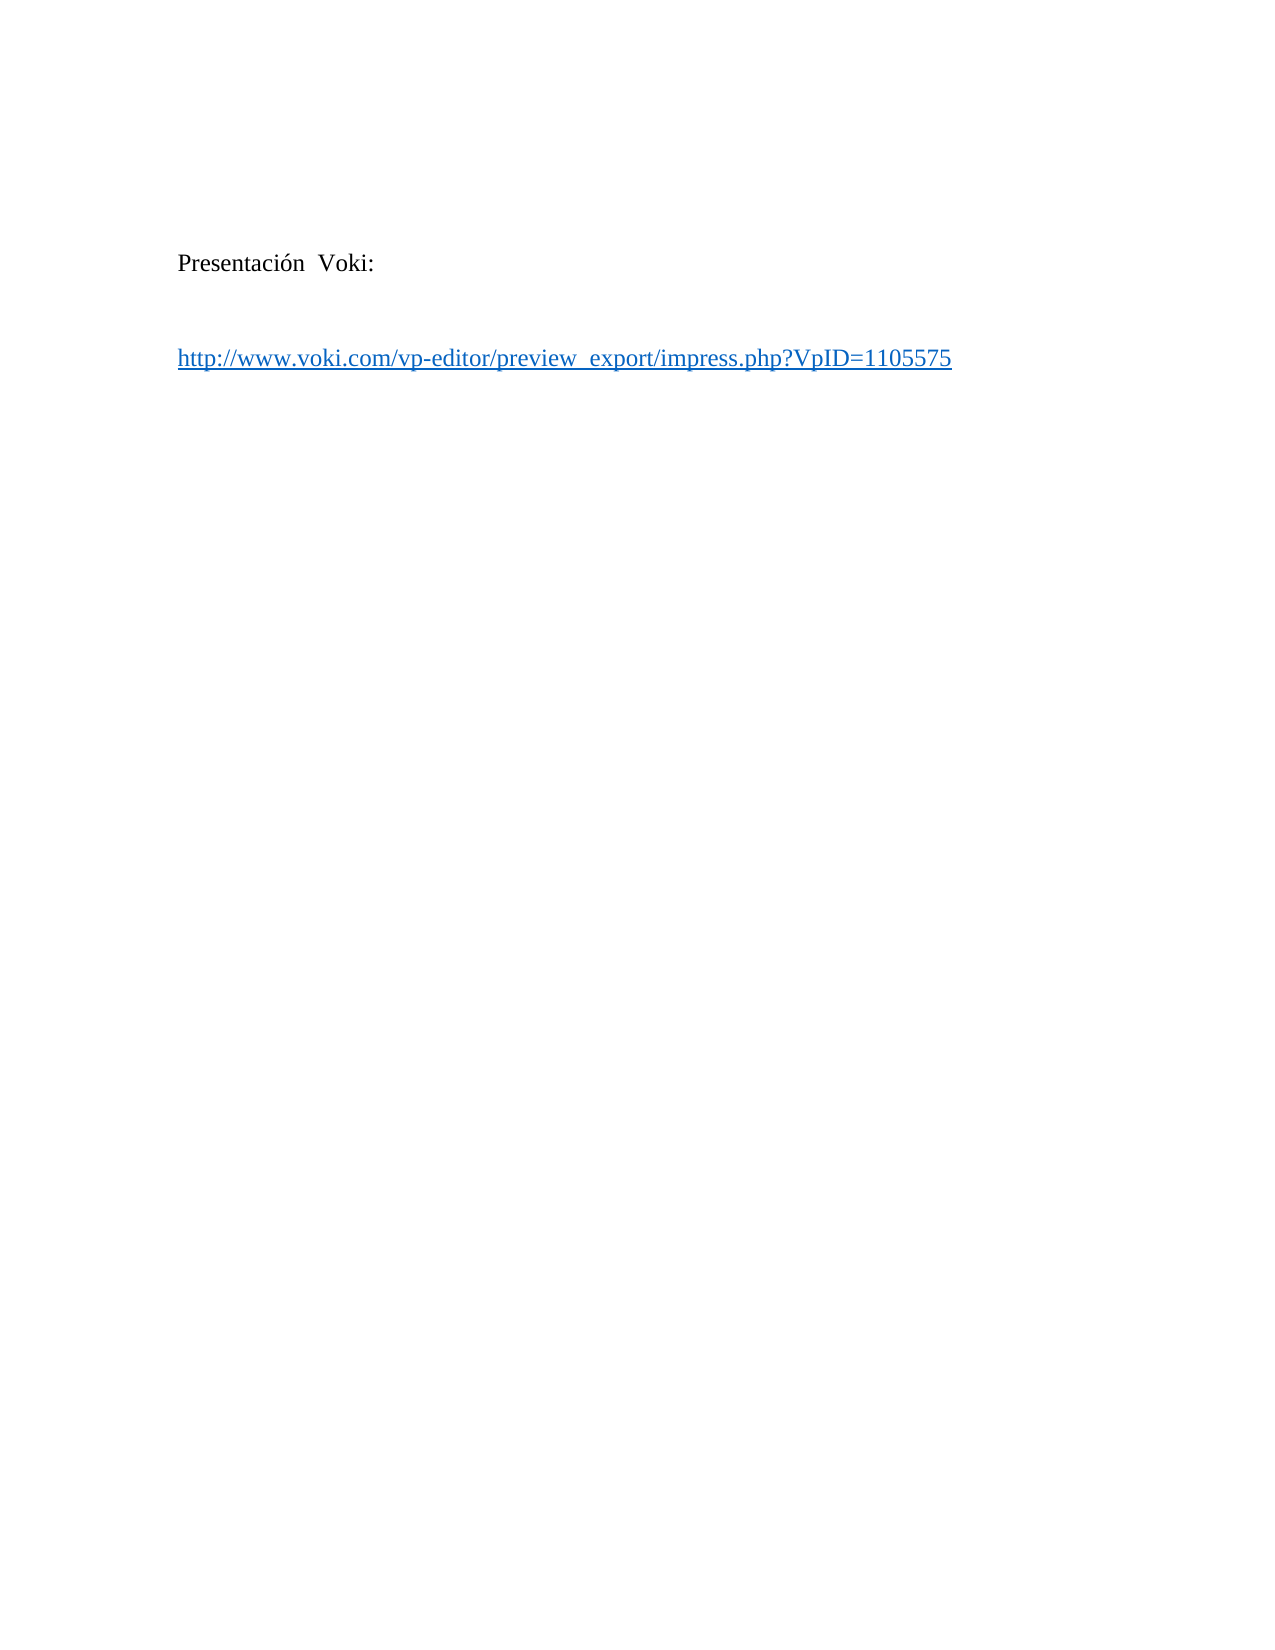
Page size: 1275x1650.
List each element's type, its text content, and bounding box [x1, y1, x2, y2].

text http://www.voki.com/vp-editor/preview_export/impress.php?VpID=1105575 [177, 343, 1098, 372]
text Presentación Voki: [177, 248, 1098, 277]
